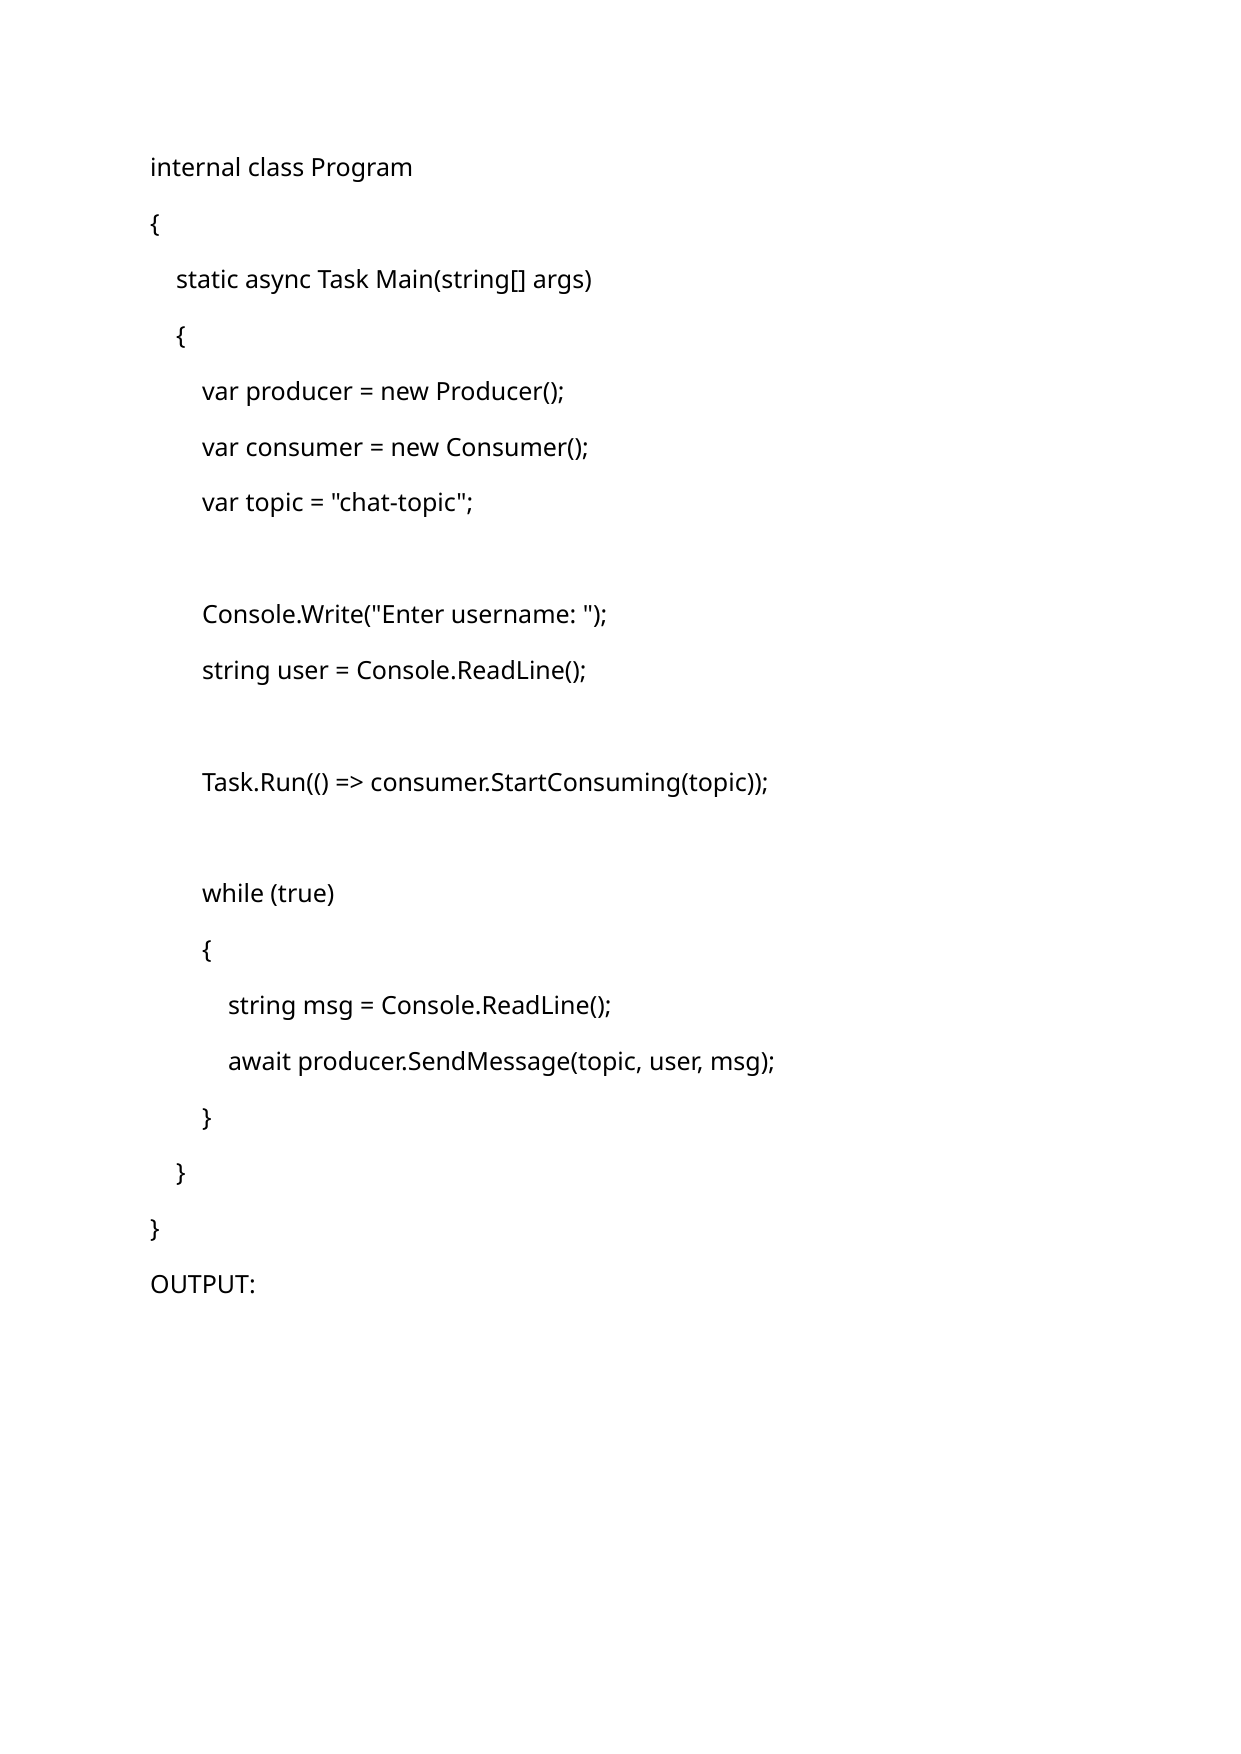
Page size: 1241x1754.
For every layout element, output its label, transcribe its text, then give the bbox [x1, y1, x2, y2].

text } [150, 1155, 1090, 1189]
text } [150, 1099, 1090, 1133]
text Console.Write("Enter username: "); [150, 597, 1090, 631]
text string user = Console.ReadLine(); [150, 652, 1090, 687]
text var consumer = new Consumer(); [150, 429, 1090, 463]
text { [150, 932, 1090, 966]
text Task.Run(() => consumer.StartConsuming(topic)); [150, 764, 1090, 798]
text await producer.SendMessage(topic, user, msg); [150, 1043, 1090, 1077]
text OUTPUT: [150, 1267, 1090, 1301]
text string msg = Console.ReadLine(); [150, 987, 1090, 1022]
text var producer = new Producer(); [150, 373, 1090, 407]
text static async Task Main(string[] args) [150, 262, 1090, 296]
text { [150, 206, 1090, 240]
text { [150, 317, 1090, 352]
text while (true) [150, 876, 1090, 910]
text var topic = "chat-topic"; [150, 485, 1090, 519]
text } [150, 1211, 1090, 1245]
text internal class Program [150, 150, 1090, 184]
